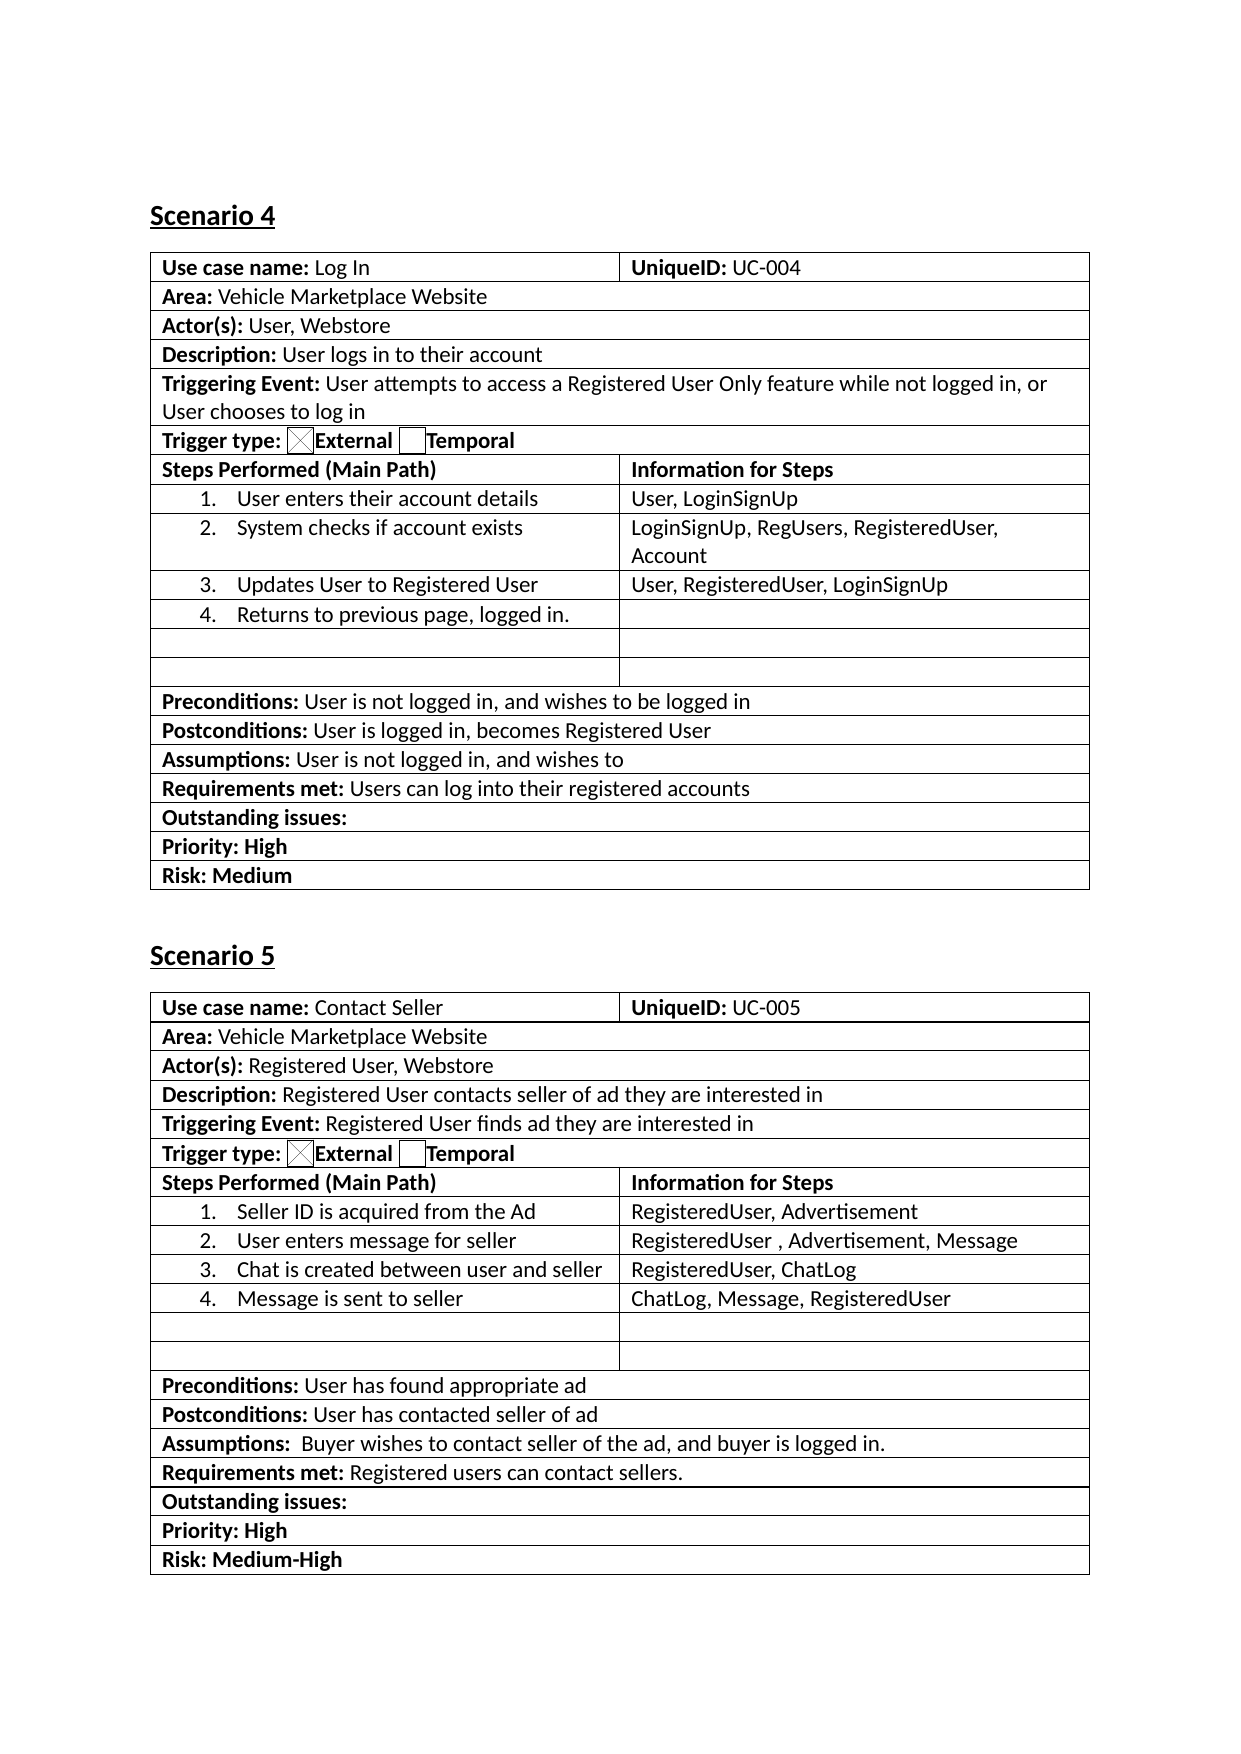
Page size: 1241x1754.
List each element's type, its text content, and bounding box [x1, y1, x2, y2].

text Scenario 5 [150, 937, 1090, 973]
table_cell Requirements met: Users can log into their registered accounts [151, 774, 1089, 802]
text Scenario 4 [150, 197, 1090, 232]
table_header Use case name: Log In [151, 253, 619, 281]
table_header Use case name: Contact Seller [151, 993, 619, 1021]
table_cell User, LoginSignUp [620, 485, 1089, 512]
table_cell User enters message for seller [151, 1226, 619, 1254]
table_cell Assumptions: Buyer wishes to contact seller of the ad, and buyer is logged in. [151, 1429, 1089, 1457]
table_cell ChatLog, Message, RegisteredUser [620, 1284, 1089, 1312]
table_cell Seller ID is acquired from the Ad [151, 1197, 619, 1225]
table_cell Priority: High [151, 1516, 1089, 1544]
table_header UniqueID: UC-004 [620, 253, 1089, 281]
table_cell User enters their account details [151, 485, 619, 512]
table_cell Outstanding issues: [151, 803, 1089, 831]
table_cell Steps Performed (Main Path) [151, 1168, 619, 1196]
table_header UniqueID: UC-005 [620, 993, 1089, 1021]
table_cell Requirements met: Registered users can contact sellers. [151, 1458, 1089, 1486]
table_cell Trigger type: External Temporal [151, 426, 1089, 454]
table_cell RegisteredUser, Advertisement [620, 1197, 1089, 1225]
table_cell Actor(s): User, Webstore [151, 311, 1089, 339]
table_cell Chat is created between user and seller [151, 1255, 619, 1283]
table_cell Description: Registered User contacts seller of ad they are interested in [151, 1081, 1089, 1108]
table_cell Area: Vehicle Marketplace Website [151, 1023, 1089, 1050]
table_cell [620, 658, 1089, 686]
table_cell [620, 629, 1089, 657]
table_cell RegisteredUser , Advertisement, Message [620, 1226, 1089, 1254]
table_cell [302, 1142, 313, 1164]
table_cell [620, 1342, 1089, 1370]
table_cell Priority: High [151, 832, 1089, 860]
table_cell Steps Performed (Main Path) [151, 455, 619, 483]
table_cell Returns to previous page, logged in. [151, 600, 619, 628]
table_cell Trigger type: External Temporal [314, 1139, 1089, 1167]
table_cell Preconditions: User has found appropriate ad [151, 1371, 1089, 1399]
table_cell Postconditions: User has contacted seller of ad [151, 1400, 1089, 1428]
table_cell Updates User to Registered User [151, 571, 619, 599]
table_cell Triggering Event: Registered User finds ad they are interested in [151, 1110, 1089, 1138]
table_cell [151, 629, 619, 657]
table_cell Area: Vehicle Marketplace Website [151, 282, 1089, 310]
table_cell Message is sent to seller [151, 1284, 619, 1312]
table_cell [620, 1313, 1089, 1341]
table_cell RegisteredUser, ChatLog [620, 1255, 1089, 1283]
table_cell Triggering Event: User attempts to access a Registered User Only feature while not logged in, or User chooses to log in [151, 369, 1089, 425]
table_cell Assumptions: User is not logged in, and wishes to [151, 745, 1089, 773]
table_cell Risk: Medium-High [151, 1546, 1089, 1573]
table_cell Information for Steps [620, 1168, 1089, 1196]
table_cell Description: User logs in to their account [151, 340, 1089, 368]
table_cell Trigger type: External Temporal [151, 1139, 287, 1167]
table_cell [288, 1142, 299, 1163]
table_cell Preconditions: User is not logged in, and wishes to be logged in [151, 687, 1089, 715]
table_cell User, RegisteredUser, LoginSignUp [620, 571, 1089, 599]
table_cell Information for Steps [620, 455, 1089, 483]
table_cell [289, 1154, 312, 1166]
table_cell [151, 1313, 619, 1341]
table_cell System checks if account exists [151, 514, 619, 569]
table_cell Postconditions: User is logged in, becomes Registered User [151, 716, 1089, 744]
table_cell [151, 658, 619, 686]
table_cell [151, 1342, 619, 1370]
table_cell Outstanding issues: [151, 1488, 1089, 1515]
table_cell Actor(s): Registered User, Webstore [151, 1051, 1089, 1079]
table_cell [620, 600, 1089, 628]
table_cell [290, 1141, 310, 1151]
table_cell Risk: Medium [151, 861, 1089, 889]
table_cell LoginSignUp, RegUsers, RegisteredUser, Account [620, 514, 1089, 569]
